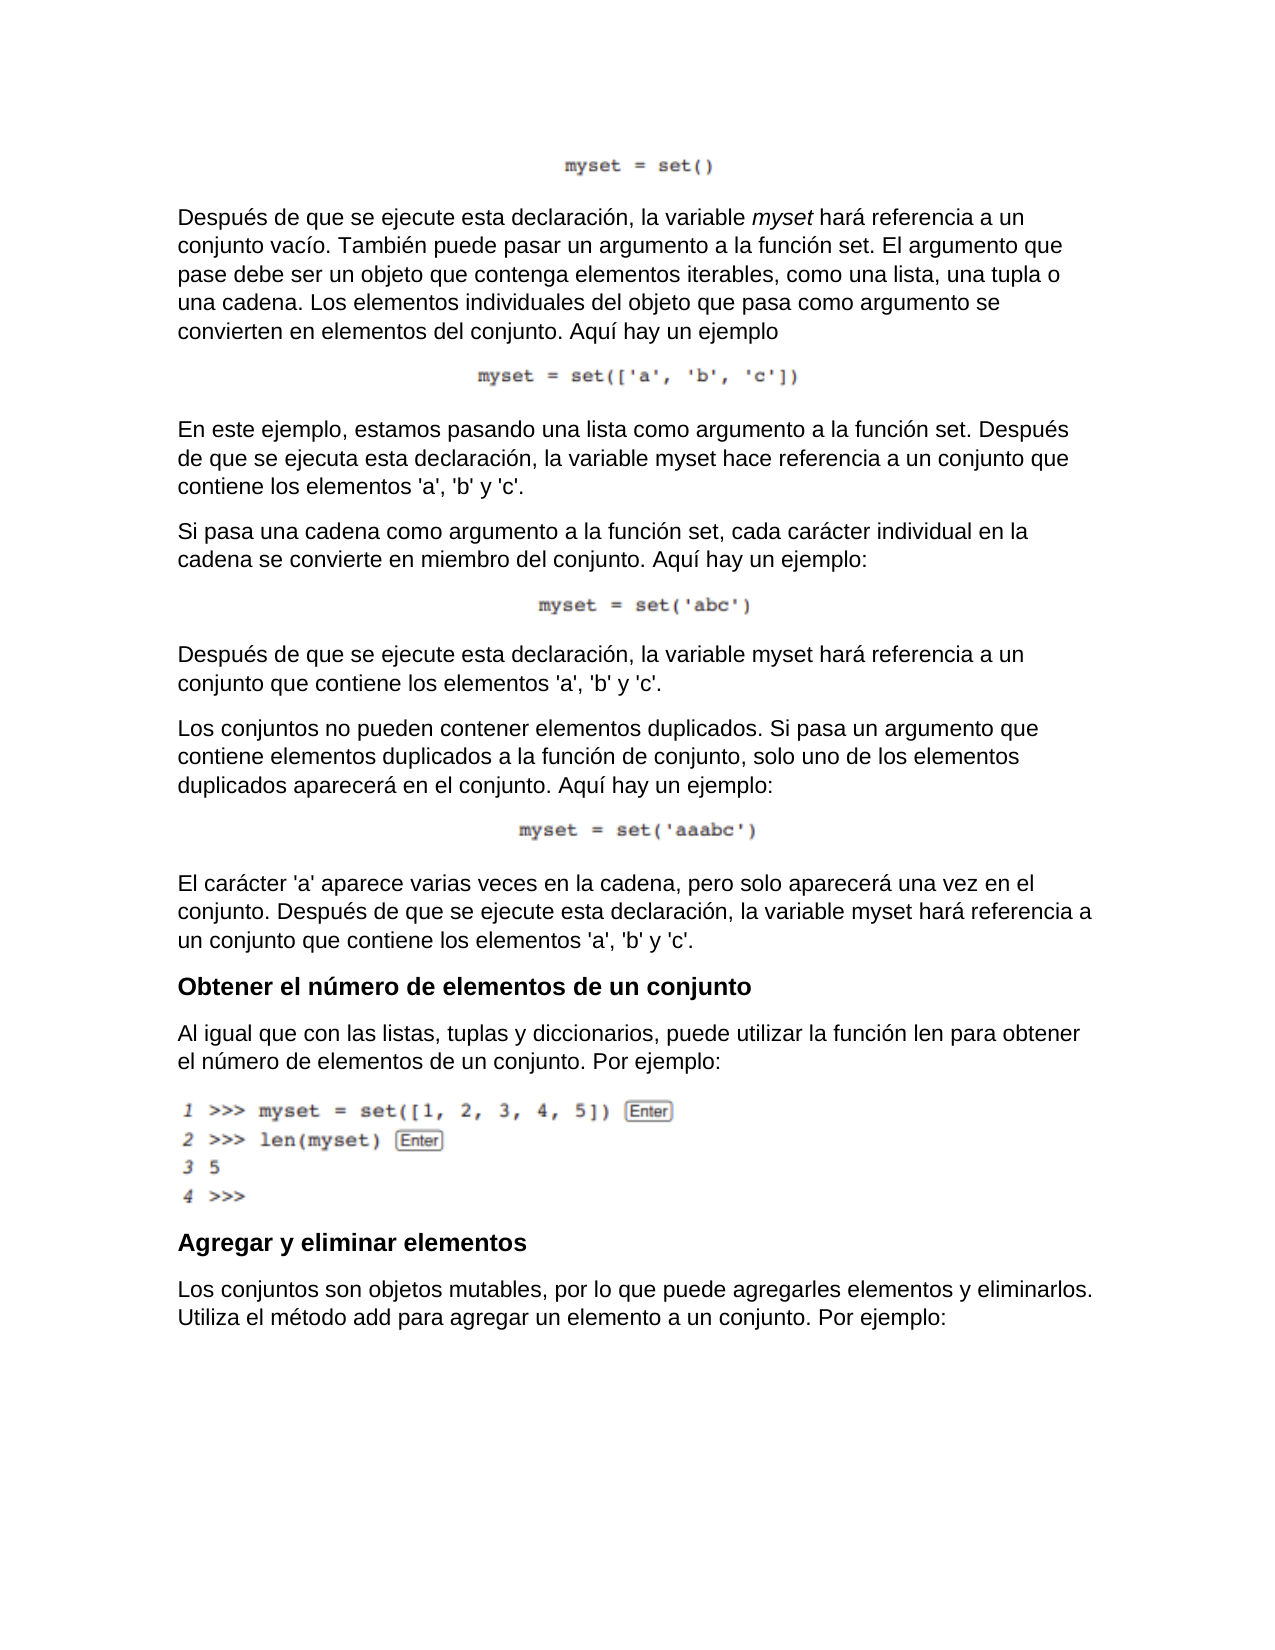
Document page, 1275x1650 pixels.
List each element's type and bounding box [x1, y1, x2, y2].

picture [555, 147, 720, 185]
picture [512, 816, 763, 851]
picture [468, 362, 807, 398]
picture [525, 591, 750, 623]
picture [177, 1093, 679, 1210]
